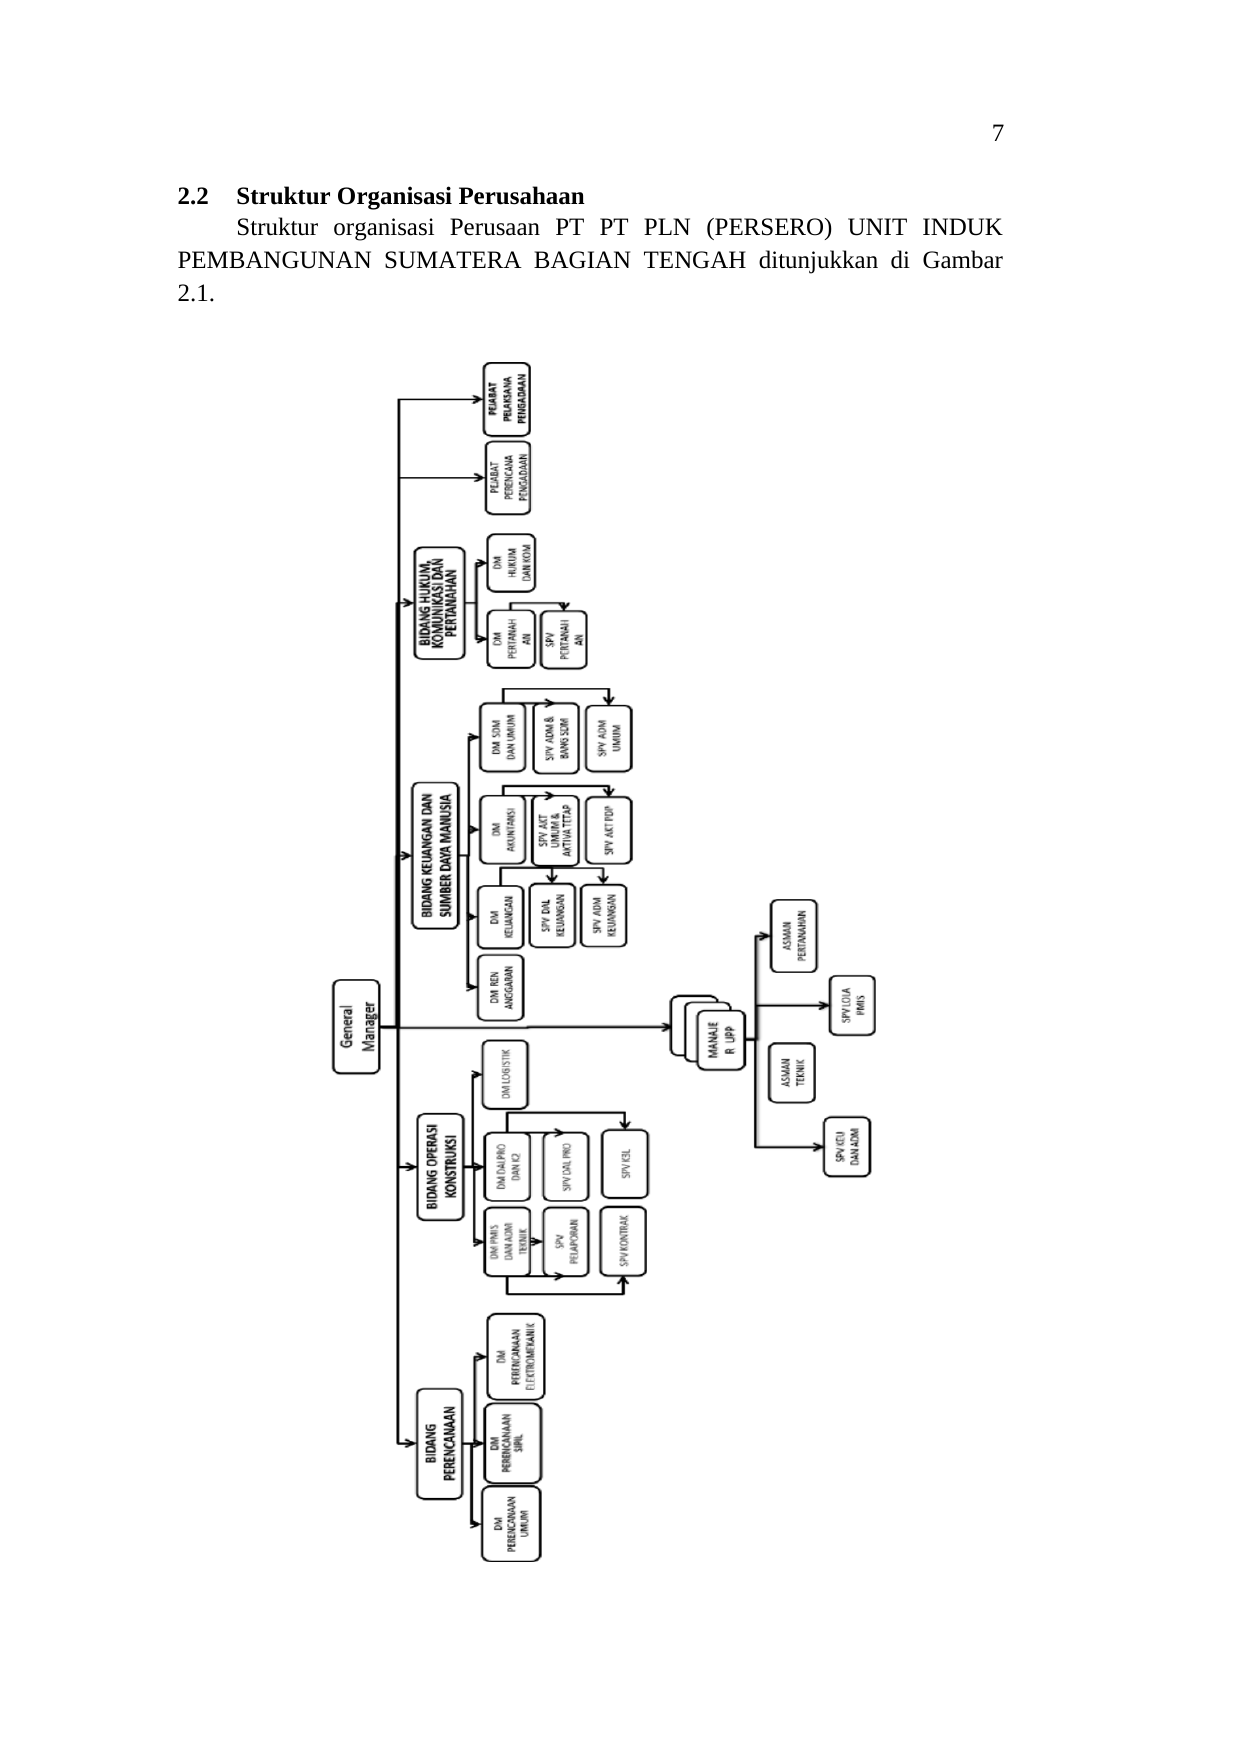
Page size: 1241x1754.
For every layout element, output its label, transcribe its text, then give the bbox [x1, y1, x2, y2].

picture [328, 363, 876, 1561]
subtitle Struktur Organisasi Perusahaan [177, 181, 1004, 210]
text Struktur organisasi Perusaan PT PT PLN (PERSERO) UNIT INDUK PEMBANGUNAN SUMATERA BAGIAN TENGAH ditunjukkan di Gambar 2.1. [177, 212, 1004, 307]
